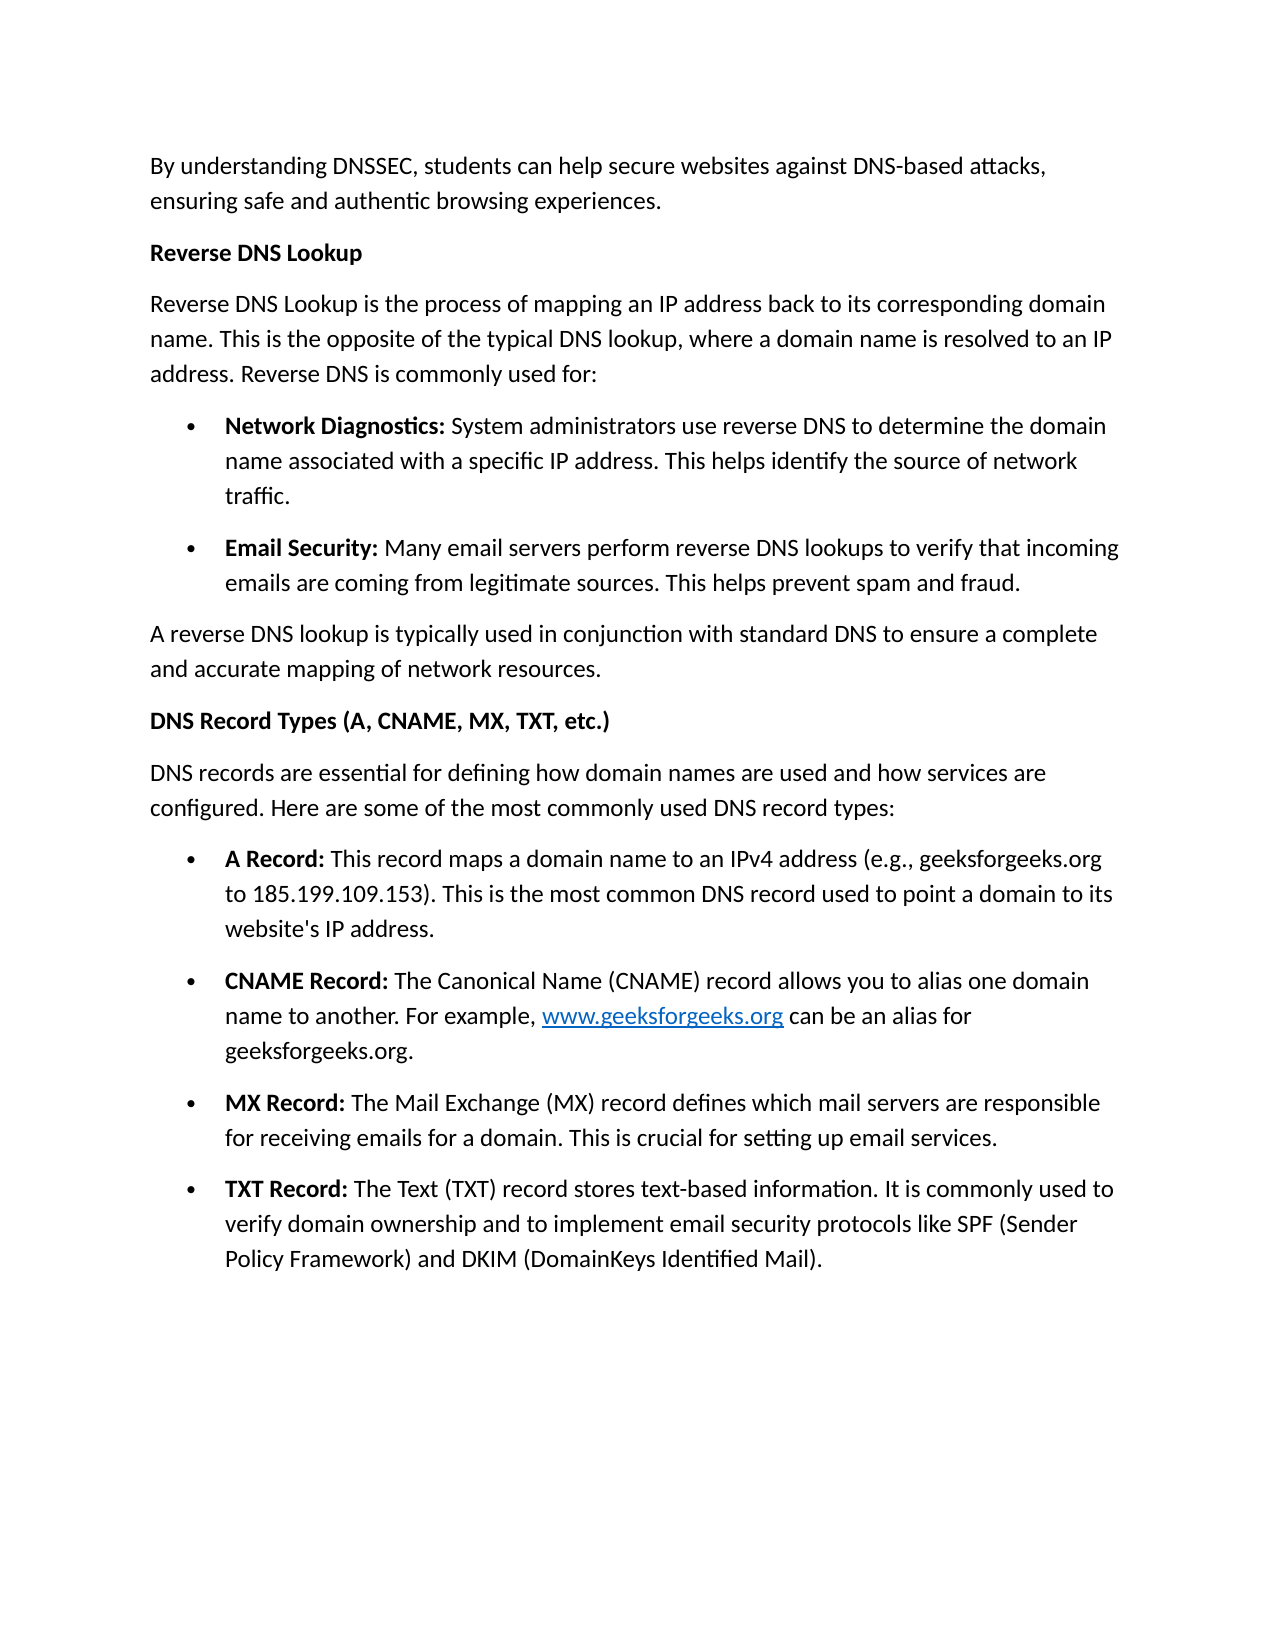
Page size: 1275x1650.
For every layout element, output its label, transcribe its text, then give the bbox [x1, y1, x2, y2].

list TXT Record: The Text (TXT) record stores text-based information. It is commonly used to verify domain ownership and to implement email security protocols like SPF (Sender Policy Framework) and DKIM (DomainKeys Identified Mail). [187, 1173, 1125, 1274]
text DNS Record Types (A, CNAME, MX, TXT, etc.) [150, 705, 1125, 736]
list Network Diagnostics: System administrators use reverse DNS to determine the domain name associated with a specific IP address. This helps identify the source of network traffic. [187, 410, 1125, 511]
text Reverse DNS Lookup is the process of mapping an IP address back to its corresponding domain name. This is the opposite of the typical DNS lookup, where a domain name is resolved to an IP address. Reverse DNS is commonly used for: [150, 288, 1125, 389]
text A reverse DNS lookup is typically used in conjunction with standard DNS to ensure a complete and accurate mapping of network resources. [150, 618, 1125, 684]
text DNS records are essential for defining how domain names are used and how services are configured. Here are some of the most commonly used DNS record types: [150, 757, 1125, 822]
list Email Security: Many email servers perform reverse DNS lookups to verify that incoming emails are coming from legitimate sources. This helps prevent spam and fraud. [187, 532, 1125, 597]
list A Record: This record maps a domain name to an IPv4 address (e.g., geeksforgeeks.org to 185.199.109.153). This is the most common DNS record used to point a domain to its website's IP address. [187, 843, 1125, 944]
list MX Record: The Mail Exchange (MX) record defines which mail servers are responsible for receiving emails for a domain. This is crucial for setting up email services. [187, 1087, 1125, 1152]
text Reverse DNS Lookup [150, 237, 1125, 267]
text By understanding DNSSEC, students can help secure websites against DNS-based attacks, ensuring safe and authentic browsing experiences. [150, 150, 1125, 216]
list CNAME Record: The Canonical Name (CNAME) record allows you to alias one domain name to another. For example, www.geeksforgeeks.org can be an alias for geeksforgeeks.org. [187, 965, 1125, 1066]
